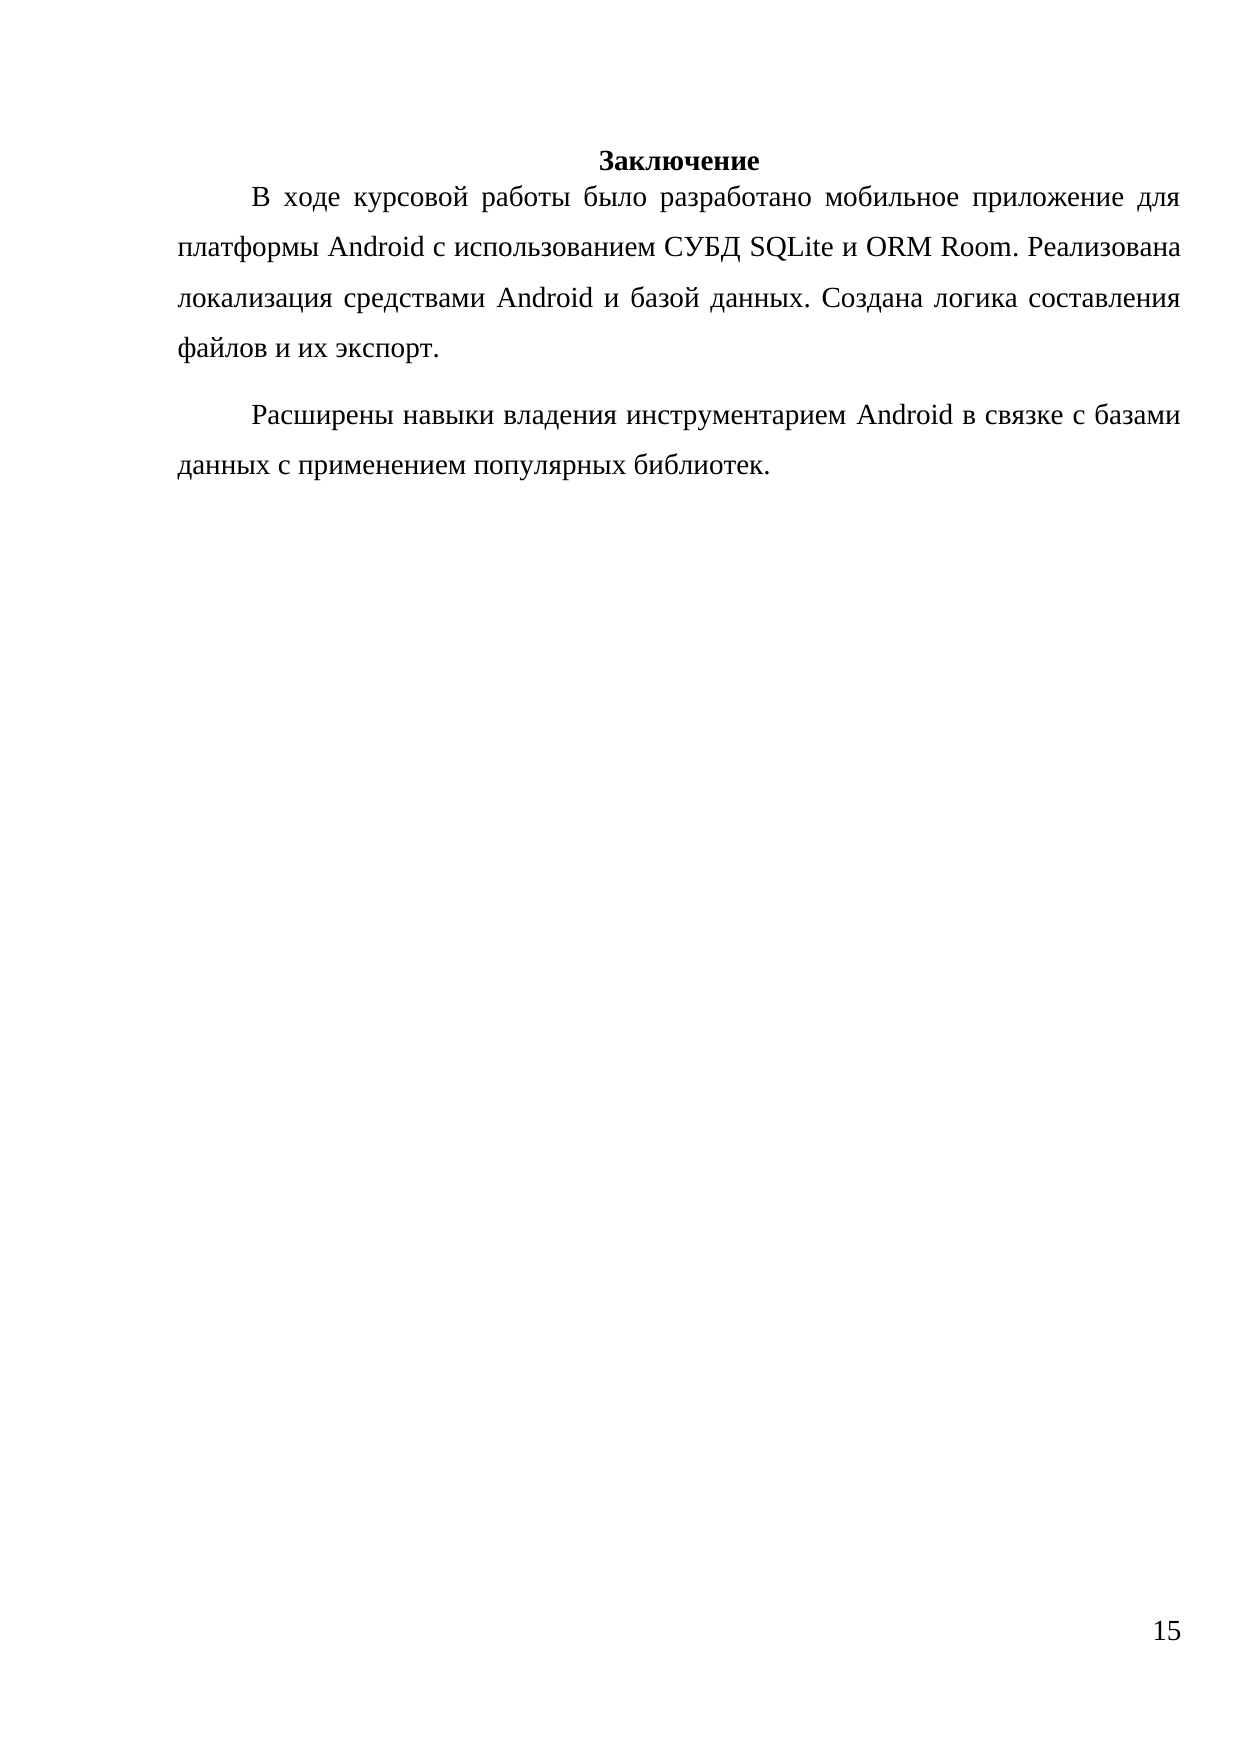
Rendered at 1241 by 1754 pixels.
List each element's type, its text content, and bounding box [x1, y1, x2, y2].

text Расширены навыки владения инструментарием Android в связке с базами данных с применением популярных библиотек. [177, 397, 1181, 481]
text В ходе курсовой работы было разработано мобильное приложение для платформы Android с использованием СУБД SQLite и ORM Room. Реализована локализация средствами Android и базой данных. Создана логика составления файлов и их экспорт. [177, 179, 1181, 364]
subtitle Заключение [177, 143, 1181, 177]
